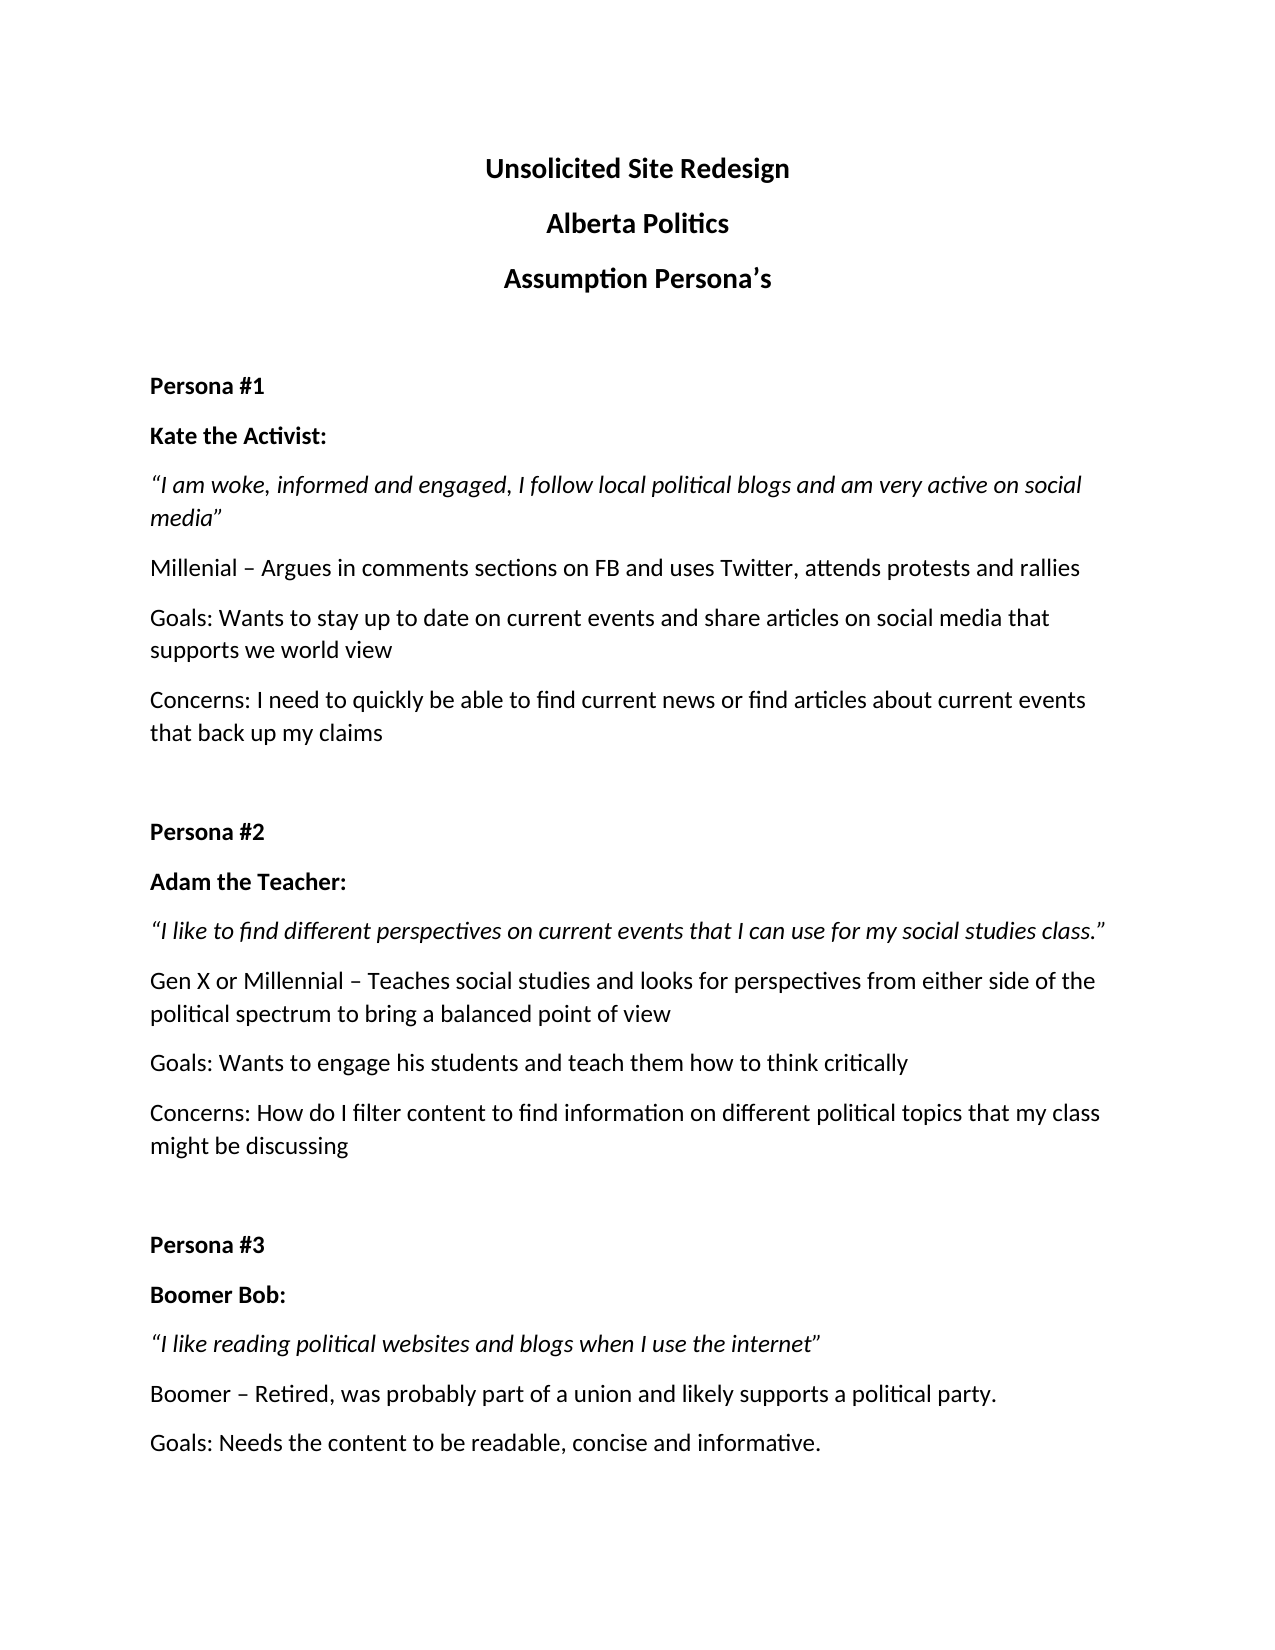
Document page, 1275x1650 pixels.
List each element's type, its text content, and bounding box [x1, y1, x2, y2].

text Gen X or Millennial – Teaches social studies and looks for perspectives from either side of the political spectrum to bring a balanced point of view [150, 965, 1125, 1028]
text “I like to find different perspectives on current events that I can use for my social studies class.” [150, 915, 1125, 946]
text Unsolicited Site Redesign [150, 150, 1125, 186]
text Concerns: I need to quickly be able to find current news or find articles about current events that back up my claims [150, 684, 1125, 748]
text “I like reading political websites and blogs when I use the internet” [150, 1328, 1125, 1359]
text Assumption Persona’s [150, 260, 1125, 296]
text Persona #2 [150, 816, 1125, 847]
text Goals: Needs the content to be readable, concise and informative. [150, 1427, 1125, 1458]
text Goals: Wants to engage his students and teach them how to think critically [150, 1047, 1125, 1078]
text “I am woke, informed and engaged, I follow local political blogs and am very active on social media” [150, 469, 1125, 533]
text Boomer Bob: [150, 1279, 1125, 1309]
text Persona #1 [150, 370, 1125, 401]
text Kate the Activist: [150, 420, 1125, 451]
text Millenial – Argues in comments sections on FB and uses Twitter, attends protests and rallies [150, 552, 1125, 583]
text Goals: Wants to stay up to date on current events and share articles on social media that supports we world view [150, 602, 1125, 665]
text Persona #3 [150, 1229, 1125, 1260]
text Alberta Politics [150, 205, 1125, 241]
text Boomer – Retired, was probably part of a union and likely supports a political party. [150, 1378, 1125, 1408]
text Adam the Teacher: [150, 866, 1125, 896]
text Concerns: How do I filter content to find information on different political topics that my class might be discussing [150, 1097, 1125, 1161]
